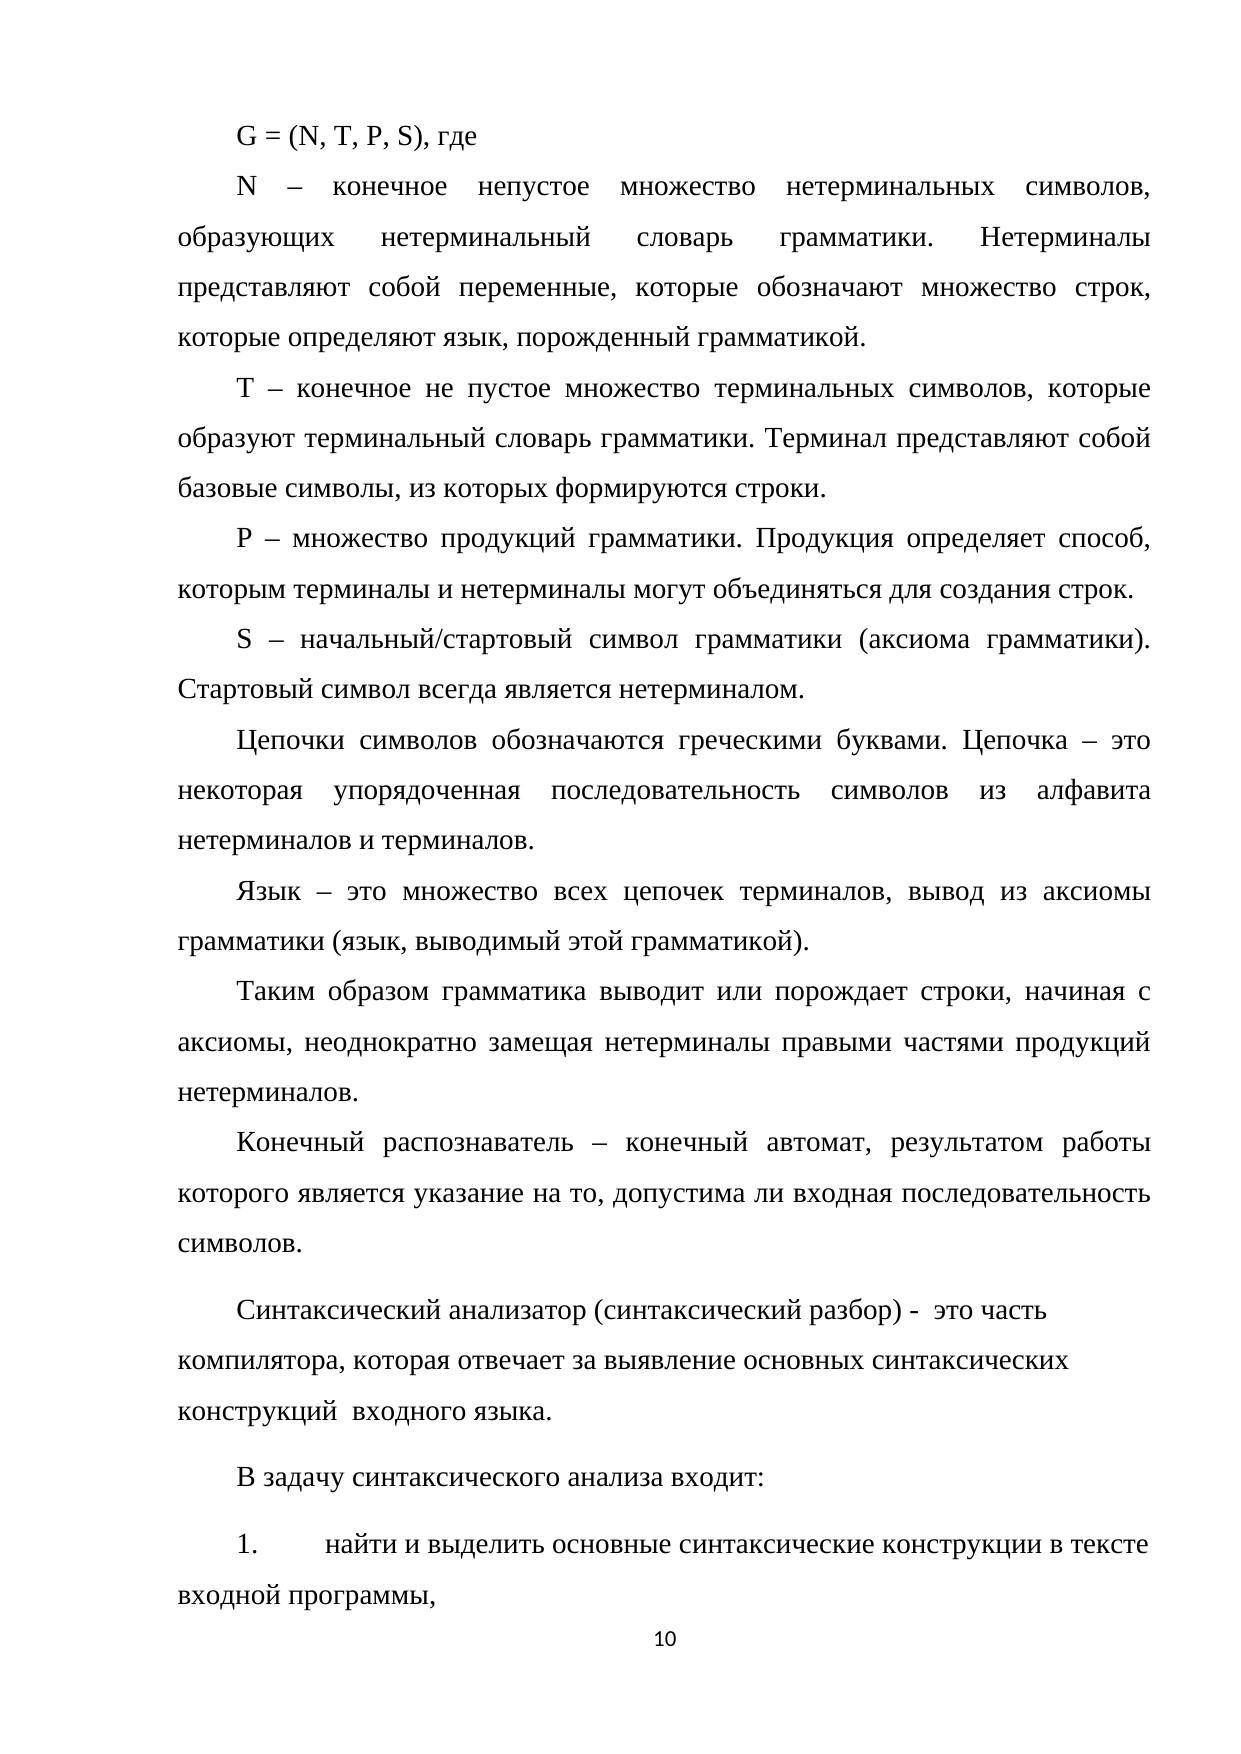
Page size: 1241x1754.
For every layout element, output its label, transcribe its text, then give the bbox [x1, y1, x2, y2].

list N – конечное непустое множество нетерминальных символов, образующих нетерминальный словарь грамматики. Нетерминалы представляют собой переменные, которые обозначают множество строк, которые определяют язык, порожденный грамматикой. [177, 168, 1152, 353]
list Таким образом грамматика выводит или порождает строки, начиная с аксиомы, неоднократно замещая нетерминалы правыми частями продукций нетерминалов. [177, 973, 1152, 1108]
list Цепочки символов обозначаются греческими буквами. Цепочка – это некоторая упорядоченная последовательность символов из алфавита нетерминалов и терминалов. [177, 722, 1152, 856]
text Синтаксический анализатор (синтаксический разбор) - это часть компилятора, которая отвечает за выявление основных синтаксических конструкций входного языка. [177, 1292, 1152, 1426]
list G = (N, T, P, S), где [177, 118, 1152, 152]
list S – начальный/стартовый символ грамматики (аксиома грамматики). Стартовый символ всегда является нетерминалом. [177, 621, 1152, 705]
list Язык – это множество всех цепочек терминалов, вывод из аксиомы грамматики (язык, выводимый этой грамматикой). [177, 873, 1152, 957]
list P – множество продукций грамматики. Продукция определяет способ, которым терминалы и нетерминалы могут объединяться для создания строк. [177, 521, 1152, 604]
text 1. найти и выделить основные синтаксические конструкции в тексте входной программы, [177, 1527, 1152, 1610]
list Конечный распознаватель – конечный автомат, результатом работы которого является указание на то, допустима ли входная последовательность символов. [177, 1124, 1152, 1258]
text В задачу синтаксического анализа входит: [177, 1459, 1152, 1493]
list T – конечное не пустое множество терминальных символов, которые образуют терминальный словарь грамматики. Терминал представляют собой базовые символы, из которых формируются строки. [177, 370, 1152, 504]
